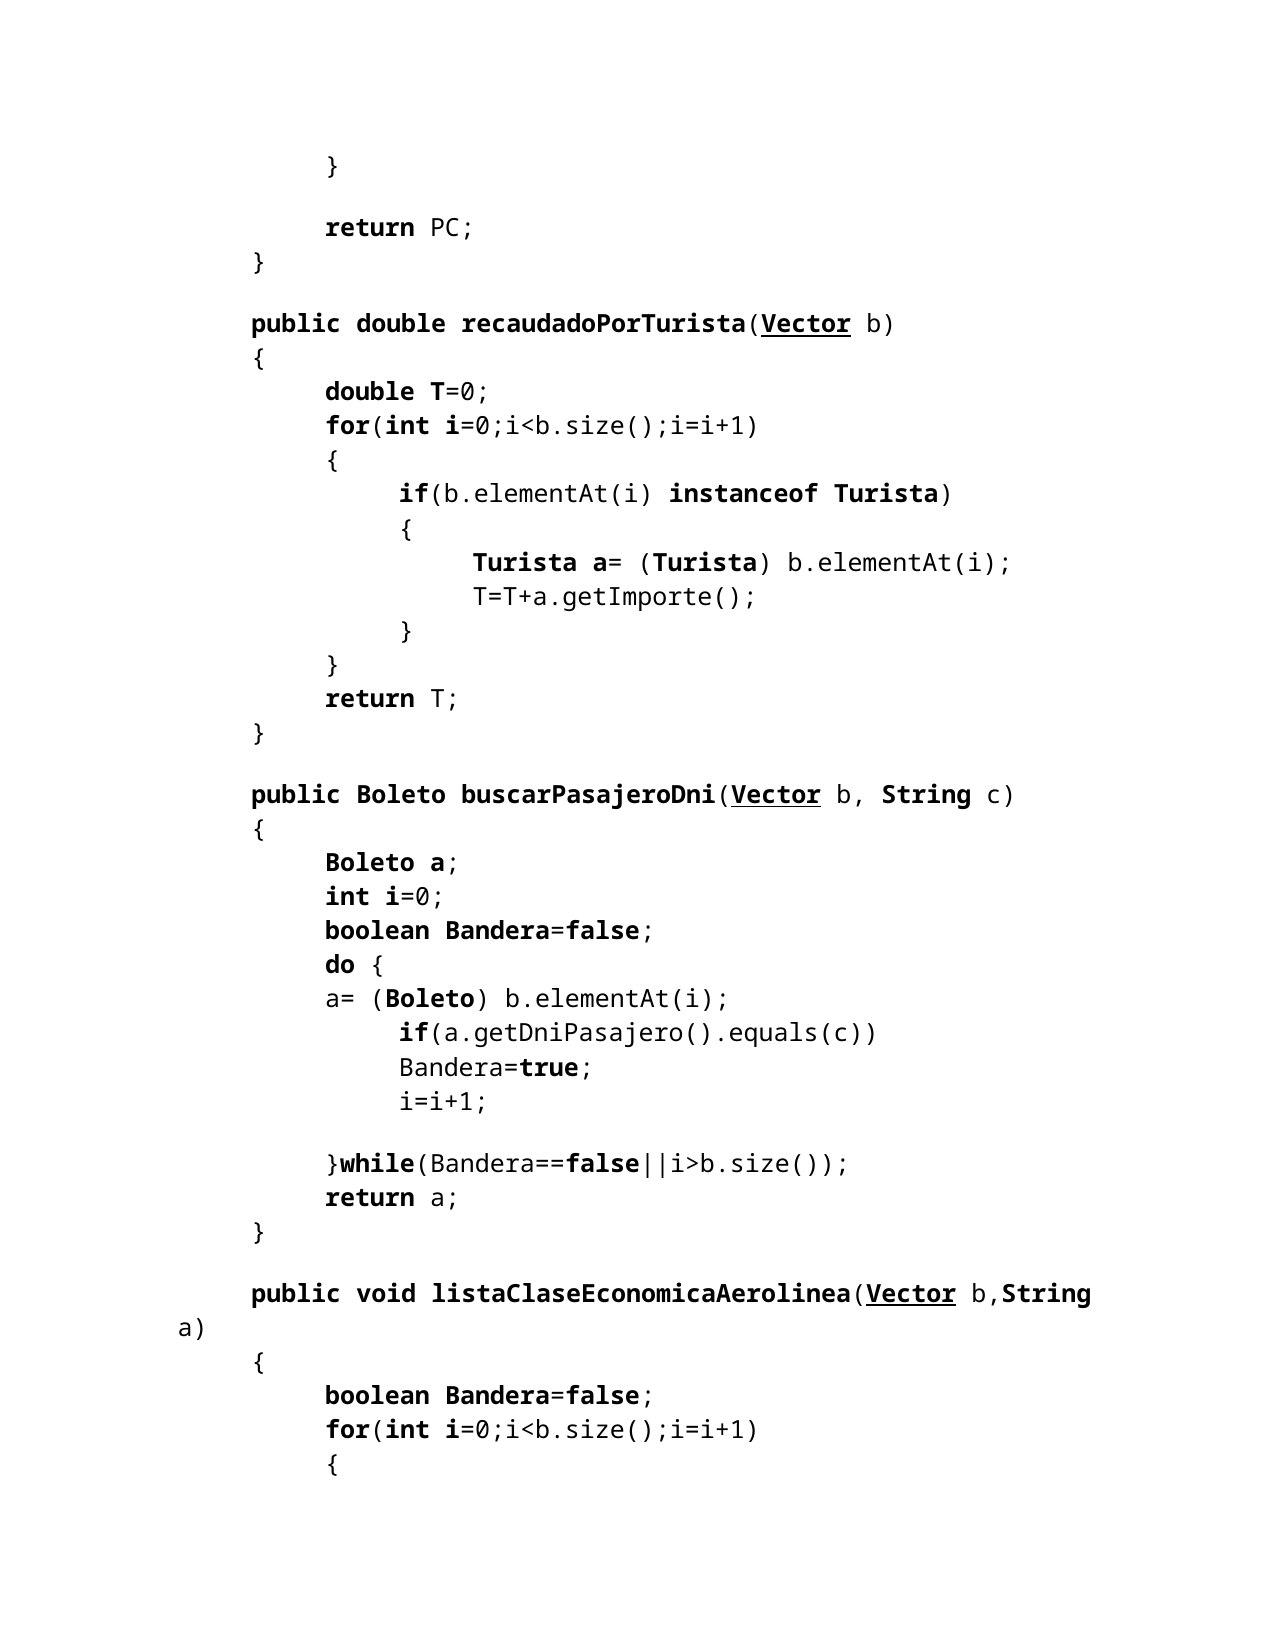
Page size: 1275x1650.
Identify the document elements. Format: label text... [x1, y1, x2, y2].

text } [177, 244, 1098, 278]
text } [177, 714, 1098, 749]
text for(int i=0;i<b.size();i=i+1) [177, 408, 1098, 442]
text { [177, 1446, 1098, 1480]
text } [177, 646, 1098, 681]
text boolean Bandera=false; [177, 913, 1098, 947]
text } [177, 1213, 1098, 1247]
text int i=0; [177, 879, 1098, 913]
text { [177, 340, 1098, 374]
text return a; [177, 1179, 1098, 1213]
text boolean Bandera=false; [177, 1378, 1098, 1412]
text Boleto a; [177, 845, 1098, 879]
text }while(Bandera==false||i>b.size()); [177, 1145, 1098, 1179]
text a= (Boleto) b.elementAt(i); [177, 981, 1098, 1015]
text } [177, 612, 1098, 646]
text Bandera=true; [177, 1049, 1098, 1083]
text if(a.getDniPasajero().equals(c)) [177, 1015, 1098, 1049]
text { [177, 442, 1098, 476]
text { [177, 811, 1098, 845]
text T=T+a.getImporte(); [177, 578, 1098, 612]
text return PC; [177, 210, 1098, 244]
text public double recaudadoPorTurista(Vector b) [177, 306, 1098, 340]
text public Boleto buscarPasajeroDni(Vector b, String c) [177, 777, 1098, 811]
text if(b.elementAt(i) instanceof Turista) [177, 476, 1098, 510]
text { [177, 1344, 1098, 1378]
text return T; [177, 681, 1098, 714]
text i=i+1; [177, 1083, 1098, 1117]
text } [177, 148, 1098, 182]
text do { [177, 947, 1098, 981]
text Turista a= (Turista) b.elementAt(i); [177, 544, 1098, 578]
text double T=0; [177, 374, 1098, 408]
text { [177, 510, 1098, 544]
text for(int i=0;i<b.size();i=i+1) [177, 1412, 1098, 1446]
text public void listaClaseEconomicaAerolinea(Vector b,String a) [177, 1276, 1098, 1344]
